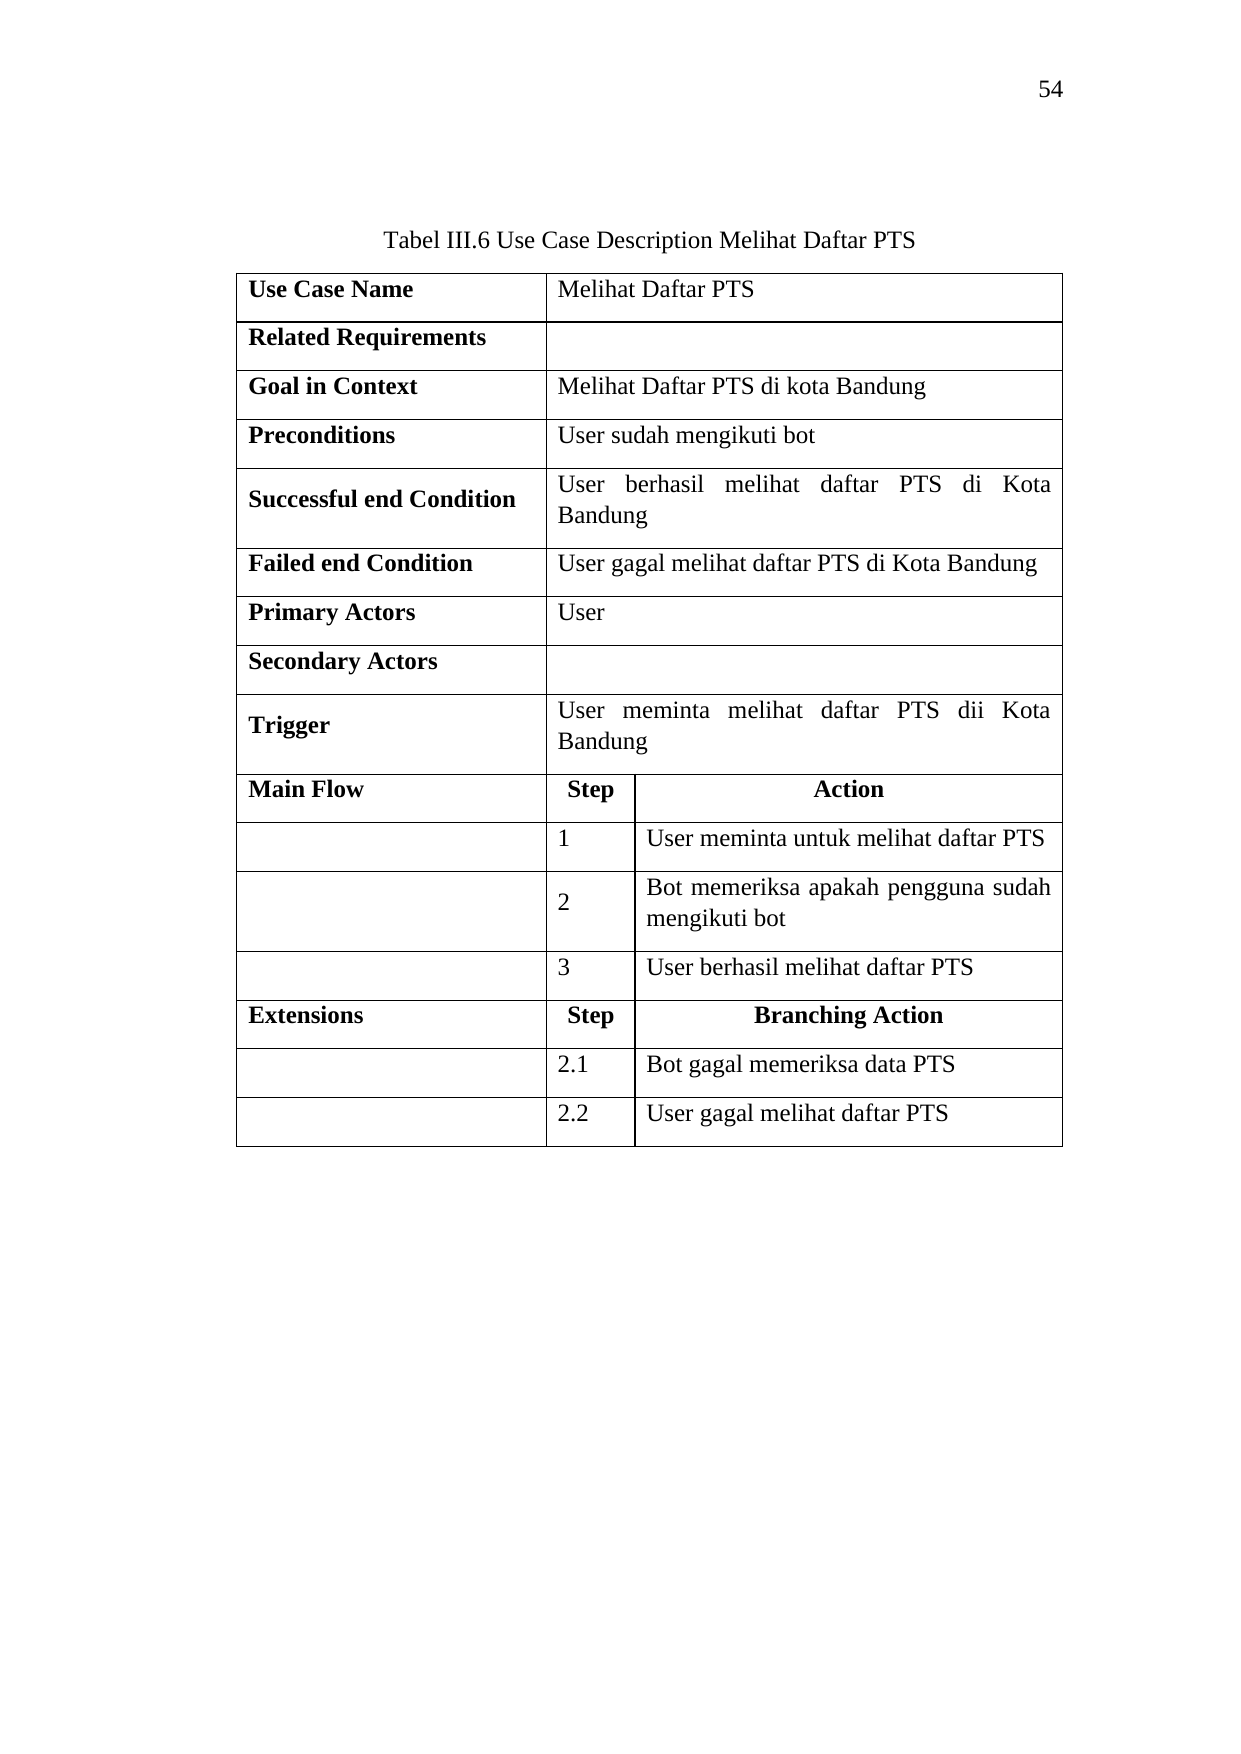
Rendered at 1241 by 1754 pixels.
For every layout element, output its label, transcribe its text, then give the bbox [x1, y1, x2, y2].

table_cell [237, 823, 546, 871]
table_cell 2.2 [547, 1098, 634, 1146]
table_cell Extensions [237, 1001, 546, 1048]
table_cell User gagal melihat daftar PTS [636, 1098, 1062, 1146]
table_cell [547, 646, 1062, 694]
table_cell Action [636, 775, 1062, 822]
table_cell Step [547, 775, 634, 822]
table_cell 3 [547, 952, 634, 999]
table_cell [237, 872, 546, 951]
table_cell Failed end Condition [237, 549, 546, 596]
table_cell Step [547, 1001, 634, 1048]
table_header Melihat Daftar PTS [547, 274, 1062, 321]
table_cell Main Flow [237, 775, 546, 822]
table_cell Successful end Condition [237, 469, 546, 547]
table_cell Primary Actors [237, 597, 546, 645]
table_cell 1 [547, 823, 634, 871]
table_cell Goal in Context [237, 371, 546, 419]
table_cell Branching Action [636, 1001, 1062, 1048]
table_cell [547, 323, 1062, 370]
table_cell Melihat Daftar PTS di kota Bandung [547, 371, 1062, 419]
table_cell [237, 1098, 546, 1146]
table_cell Bot gagal memeriksa data PTS [636, 1049, 1062, 1097]
text Tabel III.6 Use Case Description Melihat Daftar PTS [236, 225, 1063, 254]
table_cell Trigger [237, 695, 546, 773]
table_cell User berhasil melihat daftar PTS di Kota Bandung [547, 469, 1062, 547]
table_cell User meminta melihat daftar PTS dii Kota Bandung [547, 695, 1062, 773]
table_cell User berhasil melihat daftar PTS [636, 952, 1062, 999]
table_cell [237, 952, 546, 999]
table_cell User meminta untuk melihat daftar PTS [636, 823, 1062, 871]
table_header Use Case Name [237, 274, 546, 321]
table_cell 2.1 [547, 1049, 634, 1097]
table_cell Bot memeriksa apakah pengguna sudah mengikuti bot [636, 872, 1062, 951]
table_cell Related Requirements [237, 323, 546, 370]
table_cell Preconditions [237, 420, 546, 468]
table_cell Secondary Actors [237, 646, 546, 694]
table_cell [237, 1049, 546, 1097]
table_cell 2 [547, 872, 634, 951]
table_cell User gagal melihat daftar PTS di Kota Bandung [547, 549, 1062, 596]
table_cell User sudah mengikuti bot [547, 420, 1062, 468]
table_cell User [547, 597, 1062, 645]
